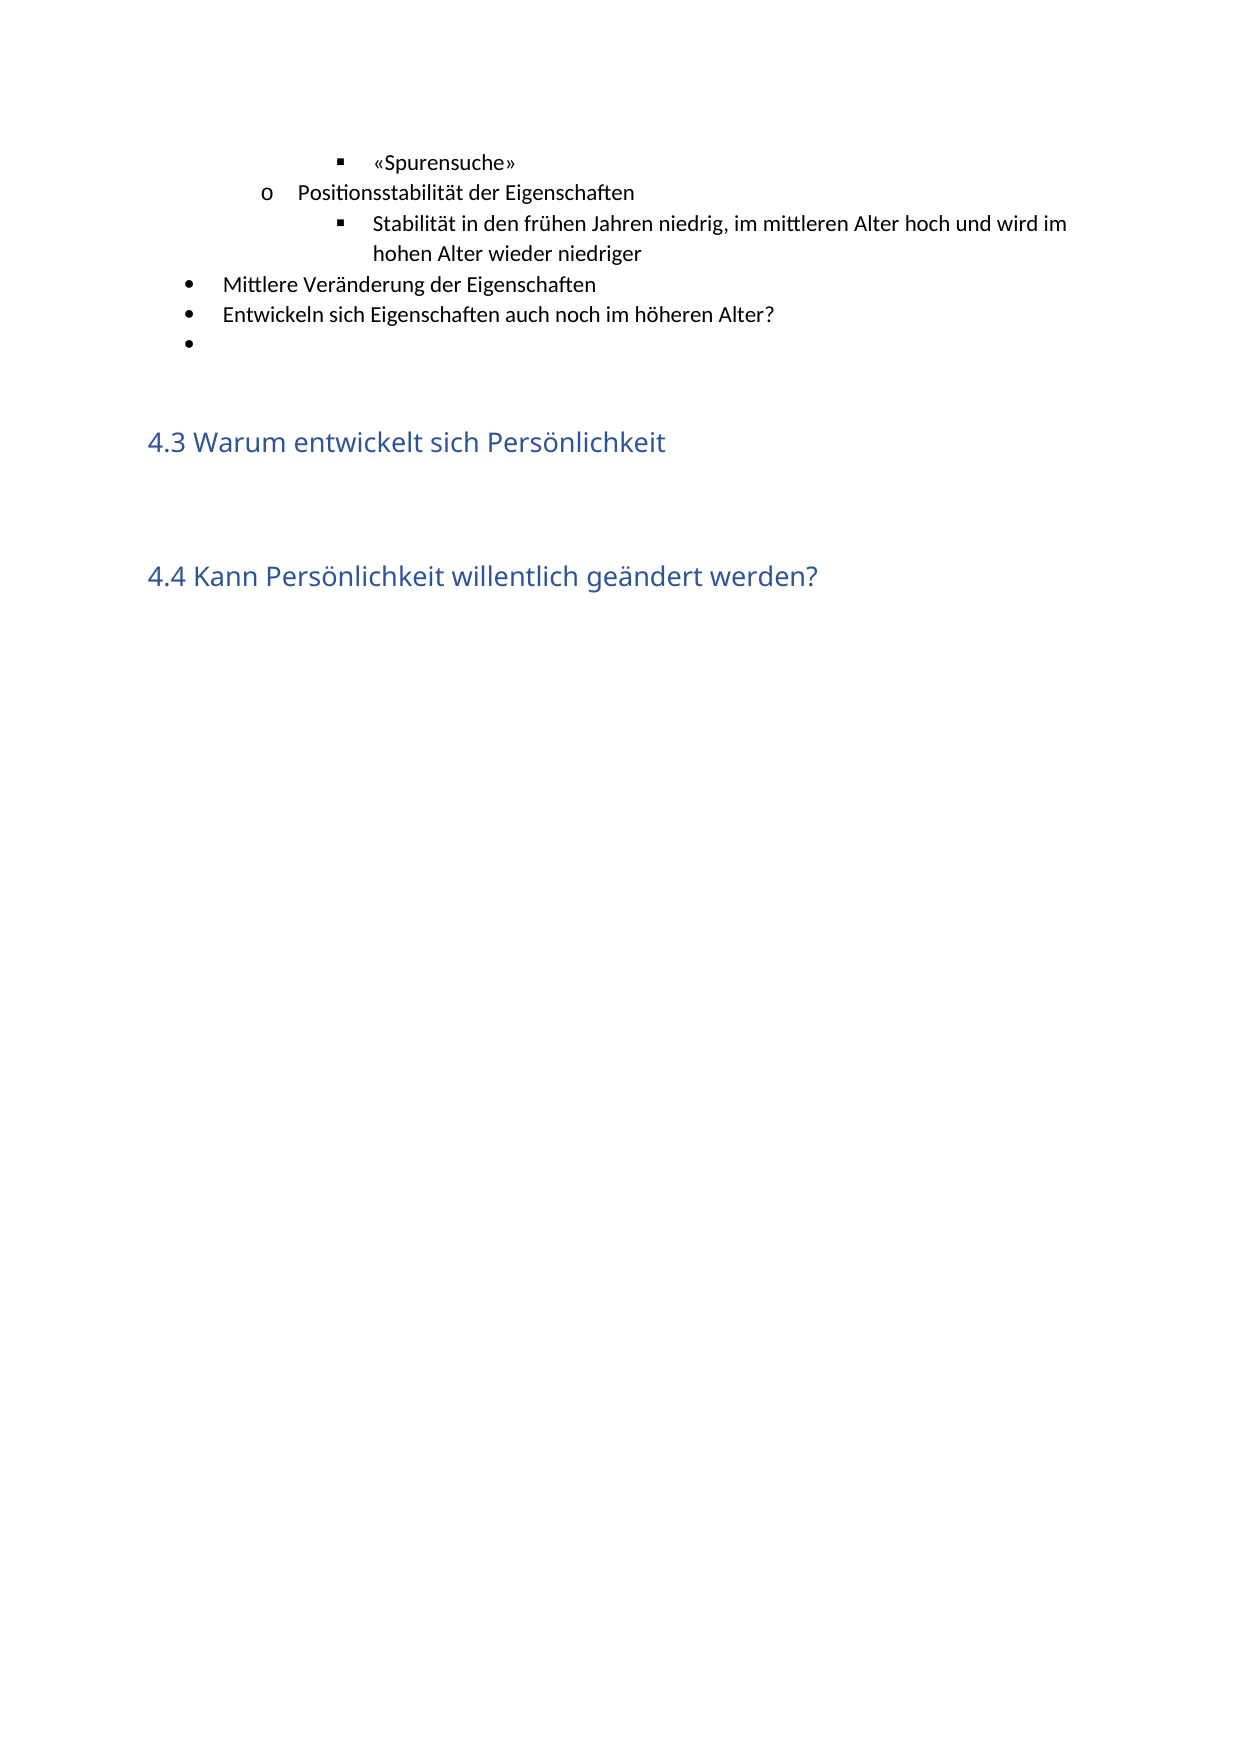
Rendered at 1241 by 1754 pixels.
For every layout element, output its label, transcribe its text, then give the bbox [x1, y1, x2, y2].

subtitle 4.4 Kann Persönlichkeit willentlich geändert werden? [148, 557, 1093, 594]
subtitle 4.3 Warum entwickelt sich Persönlichkeit [148, 424, 1093, 461]
list Positionsstabilität der Eigenschaften [260, 178, 1093, 207]
list «Spurensuche» [335, 148, 1093, 176]
list Entwickeln sich Eigenschaften auch noch im höheren Alter? [185, 300, 1093, 328]
list Mittlere Veränderung der Eigenschaften [185, 270, 1093, 298]
list Stabilität in den frühen Jahren niedrig, im mittleren Alter hoch und wird im hohen Alter wieder niedriger [335, 209, 1093, 267]
